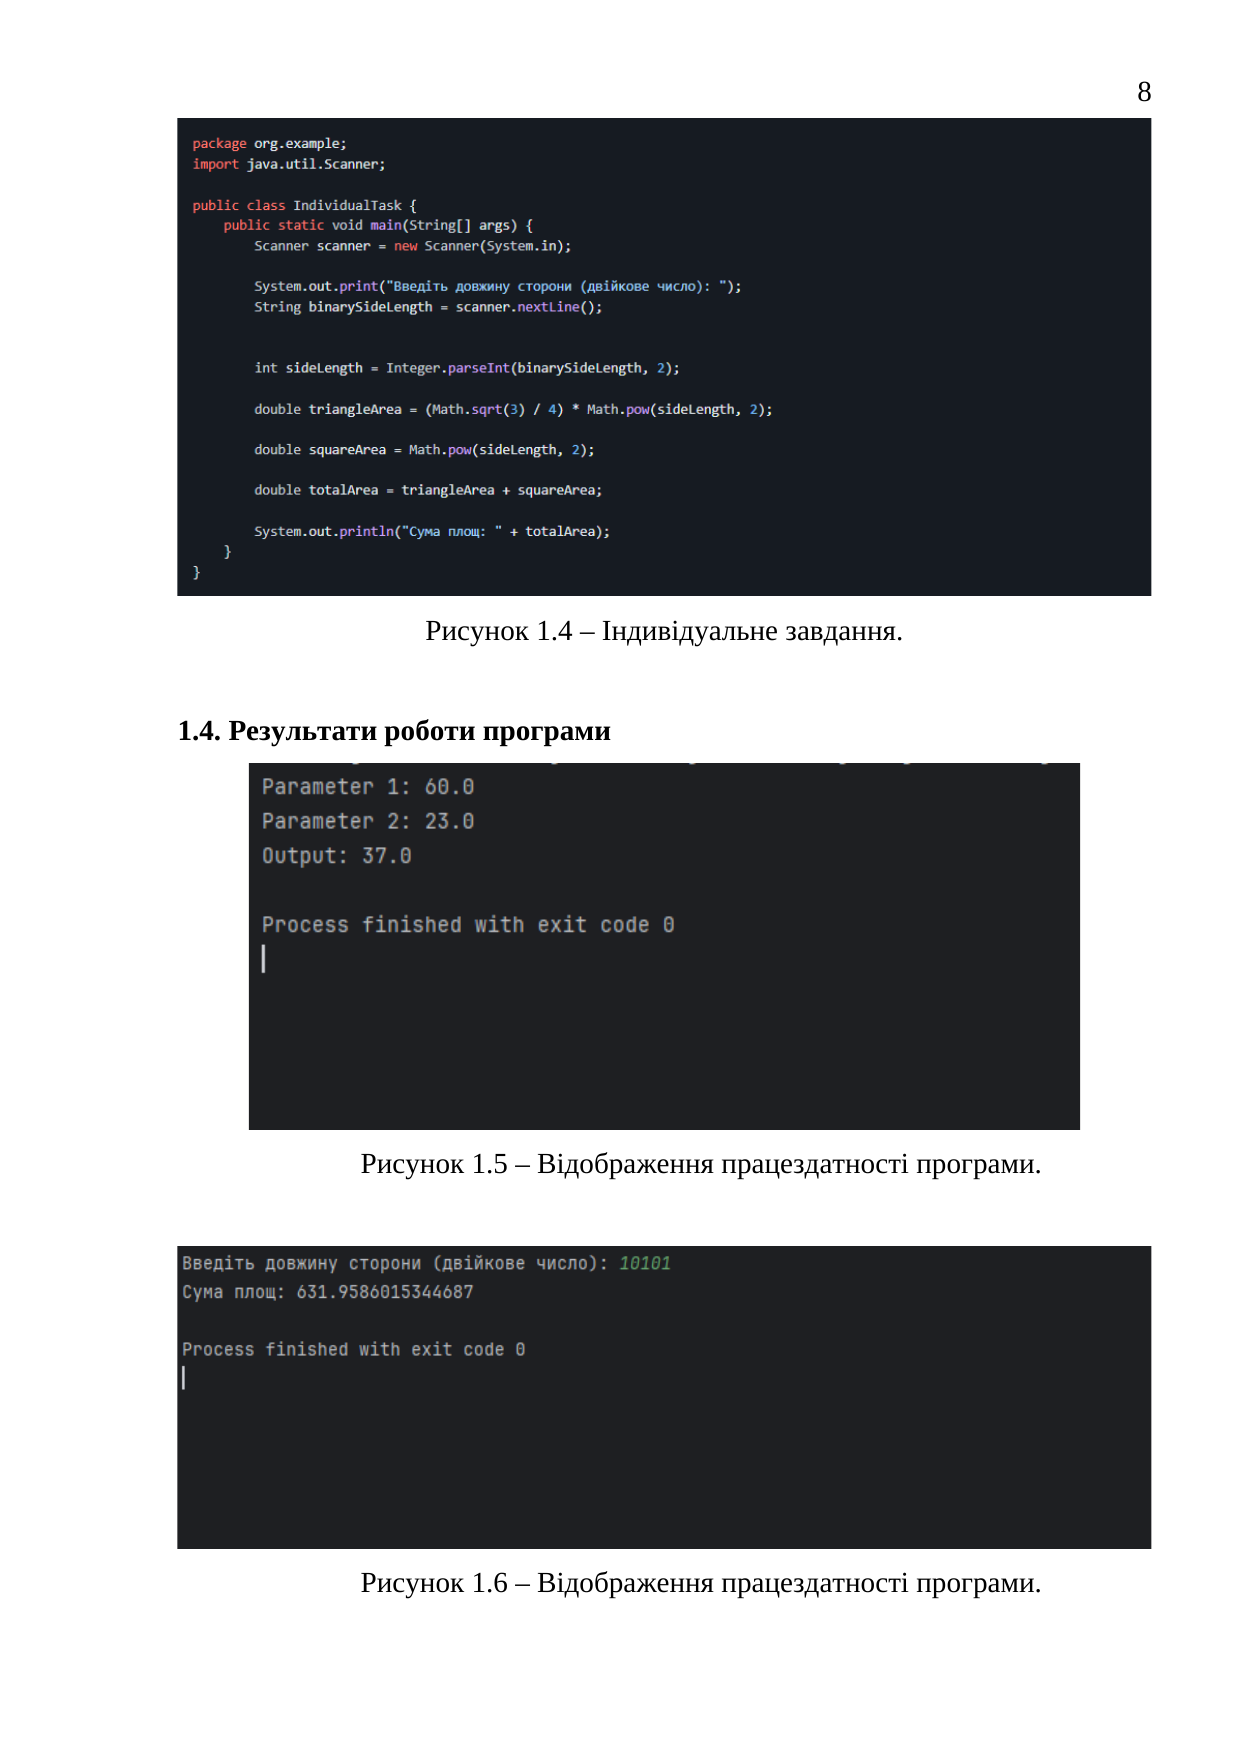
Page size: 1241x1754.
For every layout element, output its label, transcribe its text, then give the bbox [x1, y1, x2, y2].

text Рисунок 1.6 – Відображення працездатності програми. [177, 1565, 1152, 1599]
text Рисунок 1.5 – Відображення працездатності програми. [177, 1146, 1152, 1179]
subtitle 1.4. Результати роботи програми [177, 713, 1152, 747]
text Рисунок 1.4 – Індивідуальне завдання. [177, 613, 1152, 646]
picture [177, 1246, 1152, 1549]
picture [248, 763, 1080, 1130]
picture [177, 118, 1152, 596]
